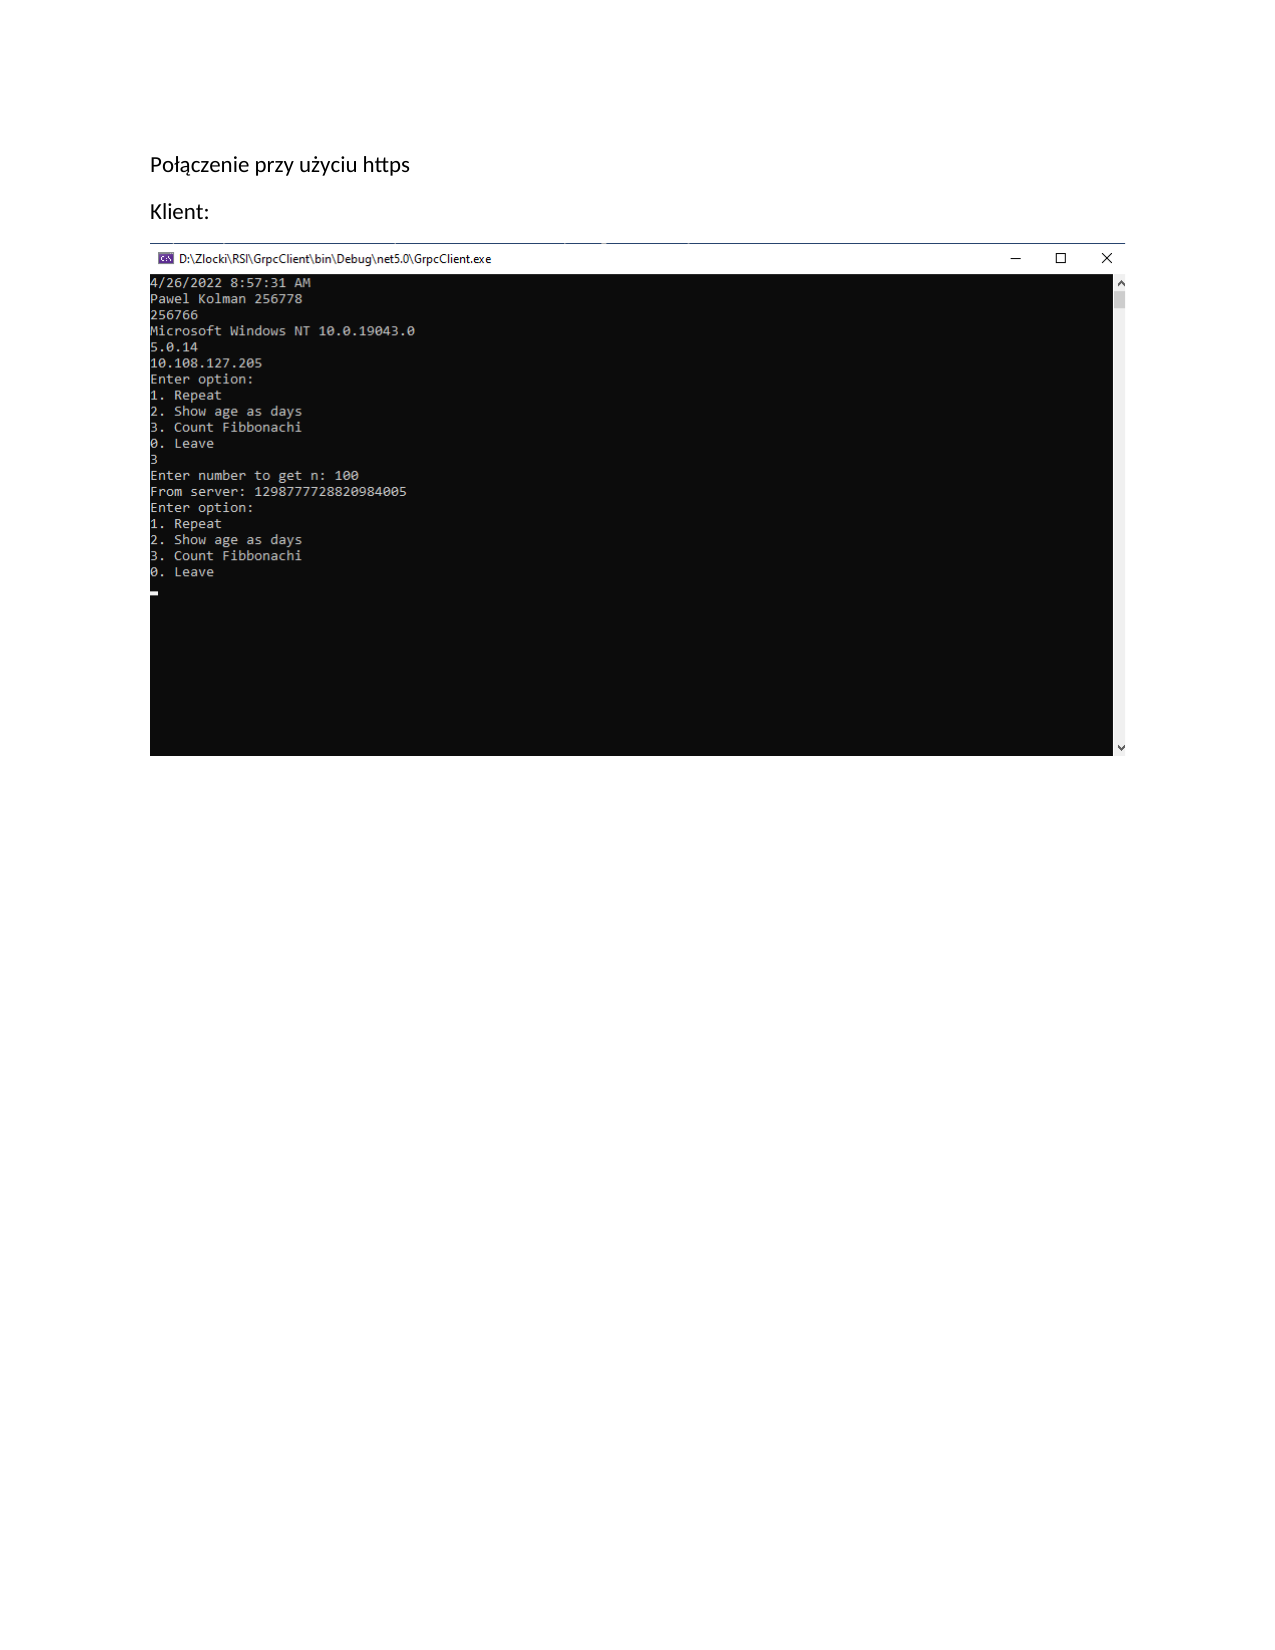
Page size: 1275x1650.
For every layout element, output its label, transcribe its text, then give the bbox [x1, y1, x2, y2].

picture [150, 243, 1125, 756]
text Klient: [150, 197, 1125, 225]
text Połączenie przy użyciu https [150, 150, 1125, 178]
